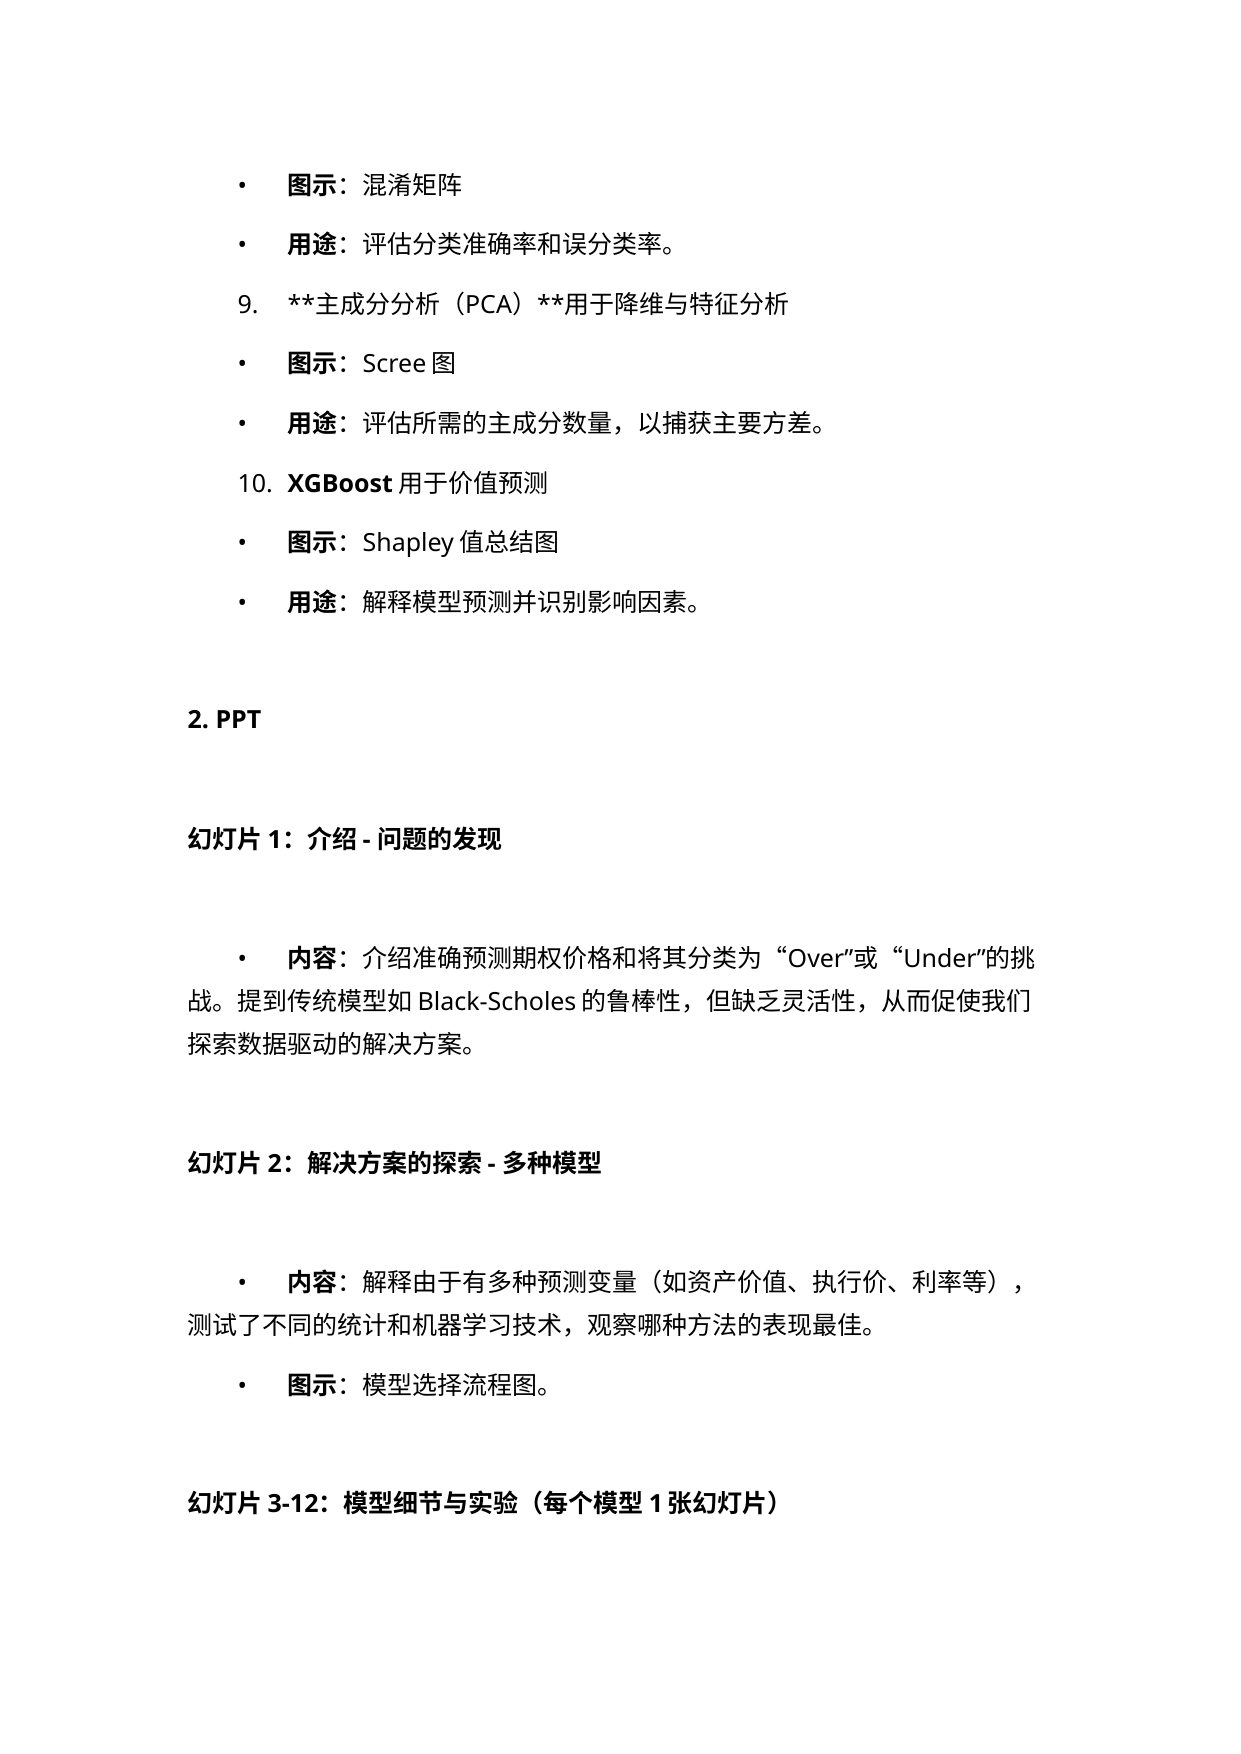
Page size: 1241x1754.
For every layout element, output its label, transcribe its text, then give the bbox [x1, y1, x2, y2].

text • 内容：解释由于有多种预测变量（如资产价值、执行价、利率等），测试了不同的统计和机器学习技术，观察哪种方法的表现最佳。 [187, 1262, 1053, 1342]
text • 图示：模型选择流程图。 [187, 1364, 1053, 1402]
text • 用途：评估所需的主成分数量，以捕获主要方差。 [187, 403, 1053, 440]
text • 内容：介绍准确预测期权价格和将其分类为“Over”或“Under”的挑战。提到传统模型如Black-Scholes的鲁棒性，但缺乏灵活性，从而促使我们探索数据驱动的解决方案。 [187, 938, 1053, 1062]
text • 用途：解释模型预测并识别影响因素。 [187, 582, 1053, 619]
text 10. XGBoost用于价值预测 [187, 462, 1053, 500]
text 2. PPT [187, 700, 1053, 738]
text 幻灯片3-12：模型细节与实验（每个模型1张幻灯片） [187, 1483, 1053, 1521]
text • 图示：混淆矩阵 [187, 164, 1053, 202]
text • 图示：Shapley值总结图 [187, 522, 1053, 559]
text 幻灯片2：解决方案的探索 - 多种模型 [187, 1143, 1053, 1180]
text 9. **主成分分析（PCA）**用于降维与特征分析 [187, 284, 1053, 321]
text • 图示：Scree图 [187, 343, 1053, 381]
text • 用途：评估分类准确率和误分类率。 [187, 224, 1053, 262]
text 幻灯片1：介绍 - 问题的发现 [187, 819, 1053, 856]
